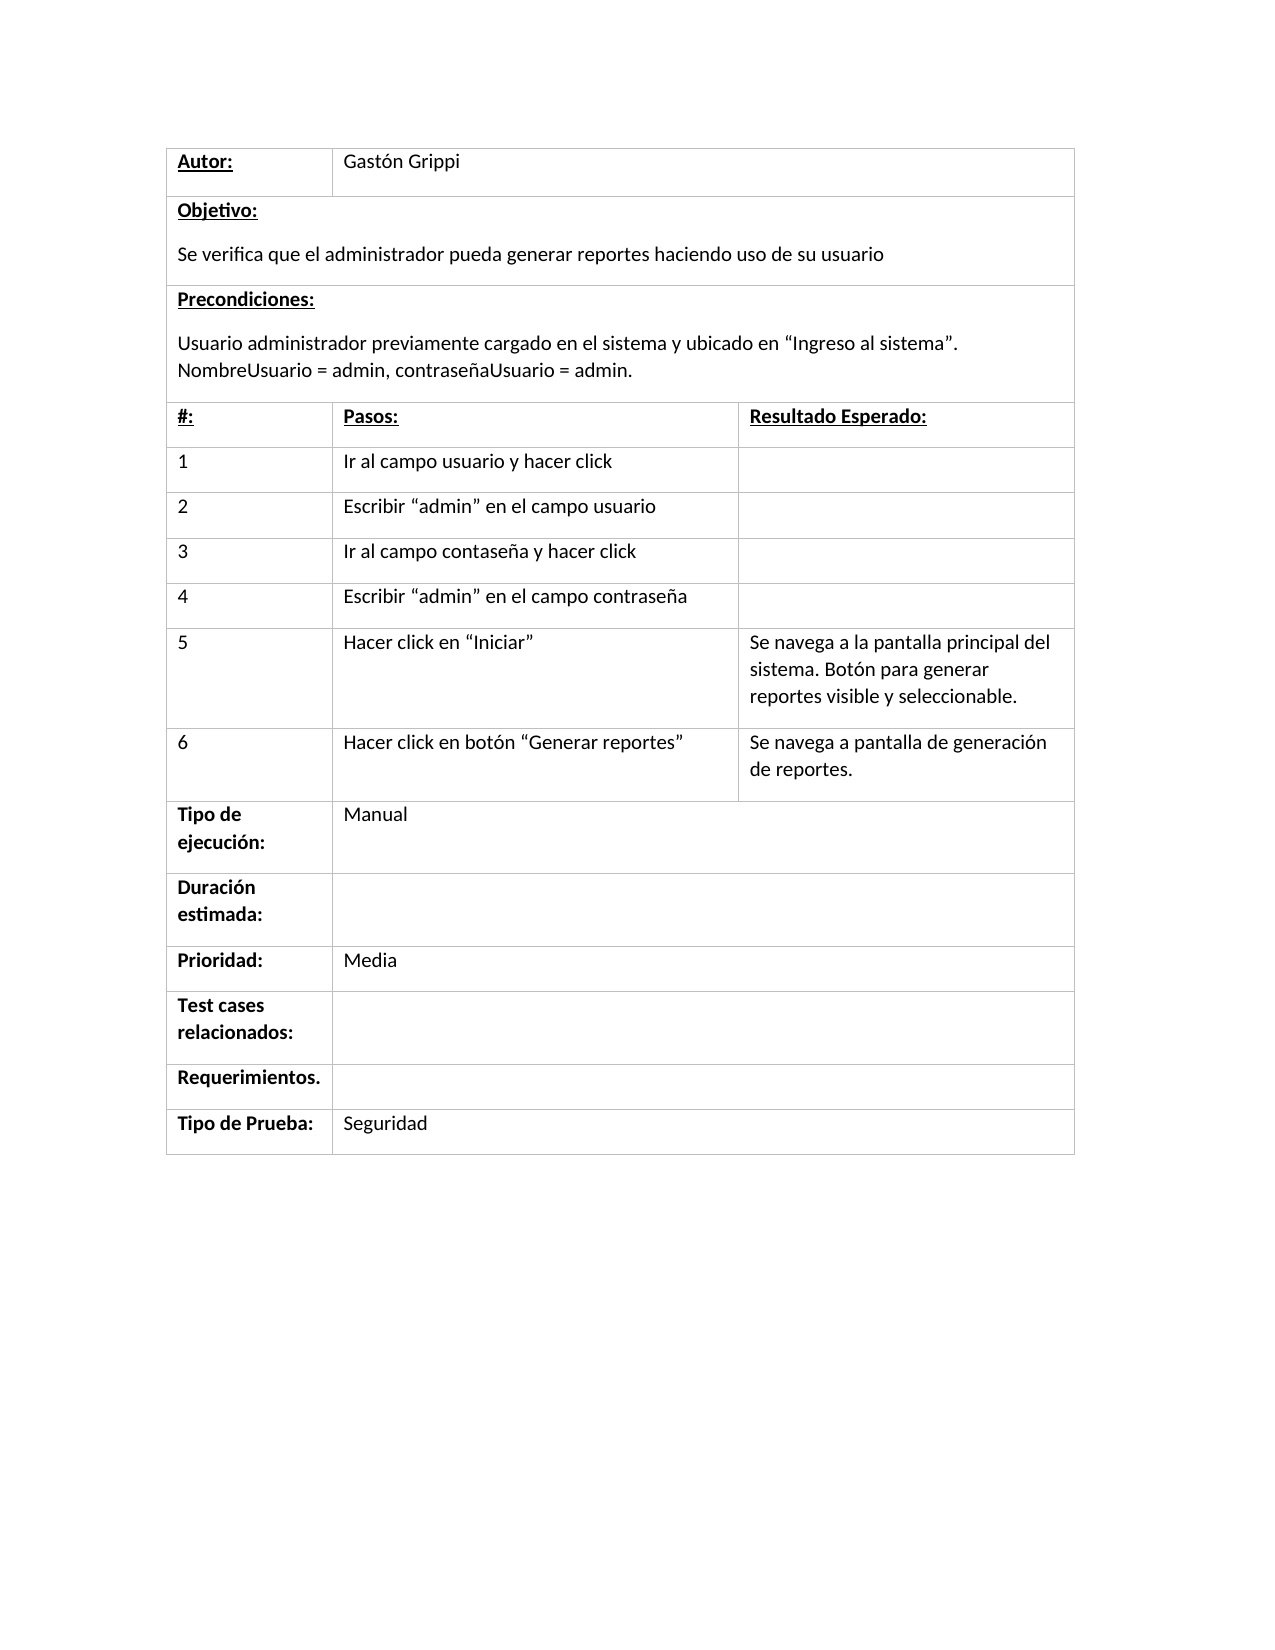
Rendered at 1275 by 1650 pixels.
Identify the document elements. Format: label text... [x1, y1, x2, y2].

table_cell 5 [167, 629, 332, 728]
table_cell #: [167, 403, 332, 447]
table_cell Escribir “admin” en el campo usuario [333, 493, 738, 537]
table_cell [739, 539, 1074, 583]
table_cell Seguridad [333, 1110, 1074, 1154]
table_cell Tipo de Prueba: [167, 1110, 332, 1154]
table_cell Test cases relacionados: [167, 992, 332, 1063]
table_cell [333, 992, 1074, 1063]
table_cell 3 [167, 539, 332, 583]
table_cell Se navega a pantalla de generación de reportes. [739, 729, 1074, 801]
table_cell [739, 584, 1074, 628]
table_cell 4 [167, 584, 332, 628]
table_cell Media [333, 947, 1074, 991]
table_cell [333, 874, 1074, 946]
table_cell Ir al campo contaseña y hacer click [333, 539, 738, 583]
table_cell 6 [167, 729, 332, 801]
table_cell Gastón Grippi [333, 149, 1074, 196]
table_cell Resultado Esperado: [739, 403, 1074, 447]
table_cell [739, 448, 1074, 492]
table_cell Hacer click en “Iniciar” [333, 629, 738, 728]
table_cell 2 [167, 493, 332, 537]
table_cell Prioridad: [167, 947, 332, 991]
table_cell Tipo de ejecución: [167, 802, 332, 873]
table_cell [333, 1065, 1074, 1109]
table_cell Precondiciones: Usuario administrador previamente cargado en el sistema y ubicado en “Ingreso al sistema”. NombreUsuario = admin, contraseñaUsuario = admin. [167, 286, 1074, 402]
table_cell Manual [333, 802, 1074, 873]
table_cell Hacer click en botón “Generar reportes” [333, 729, 738, 801]
table_cell Duración estimada: [167, 874, 332, 946]
table_cell Autor: [167, 149, 332, 196]
table_cell Ir al campo usuario y hacer click [333, 448, 738, 492]
table_cell Escribir “admin” en el campo contraseña [333, 584, 738, 628]
table_cell Pasos: [333, 403, 738, 447]
table_cell 1 [167, 448, 332, 492]
table_cell Requerimientos. [167, 1065, 332, 1109]
table_cell Objetivo: Se verifica que el administrador pueda generar reportes haciendo uso de su usuario [167, 197, 1074, 285]
table_cell [739, 493, 1074, 537]
table_cell Se navega a la pantalla principal del sistema. Botón para generar reportes visible y seleccionable. [739, 629, 1074, 728]
